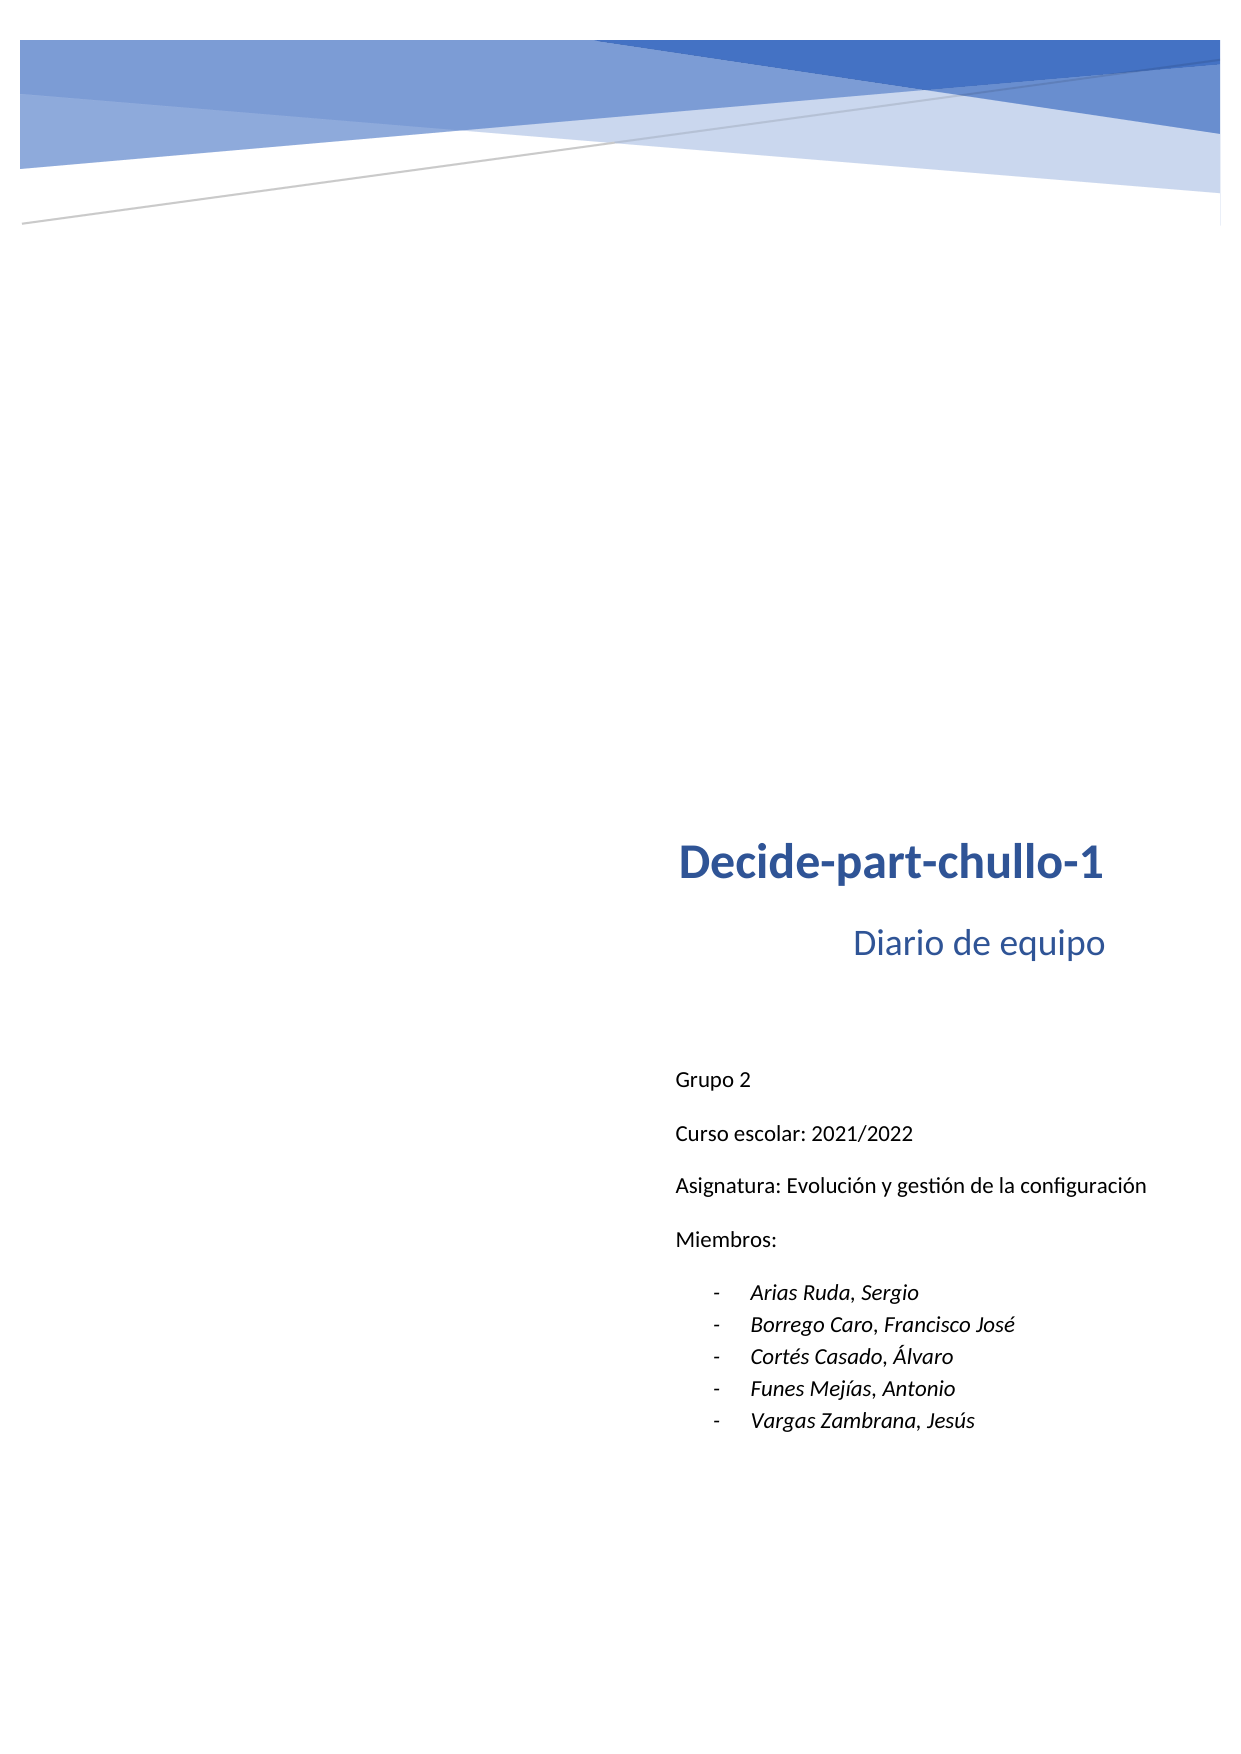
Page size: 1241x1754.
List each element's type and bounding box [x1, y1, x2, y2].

picture [20, 40, 1221, 240]
